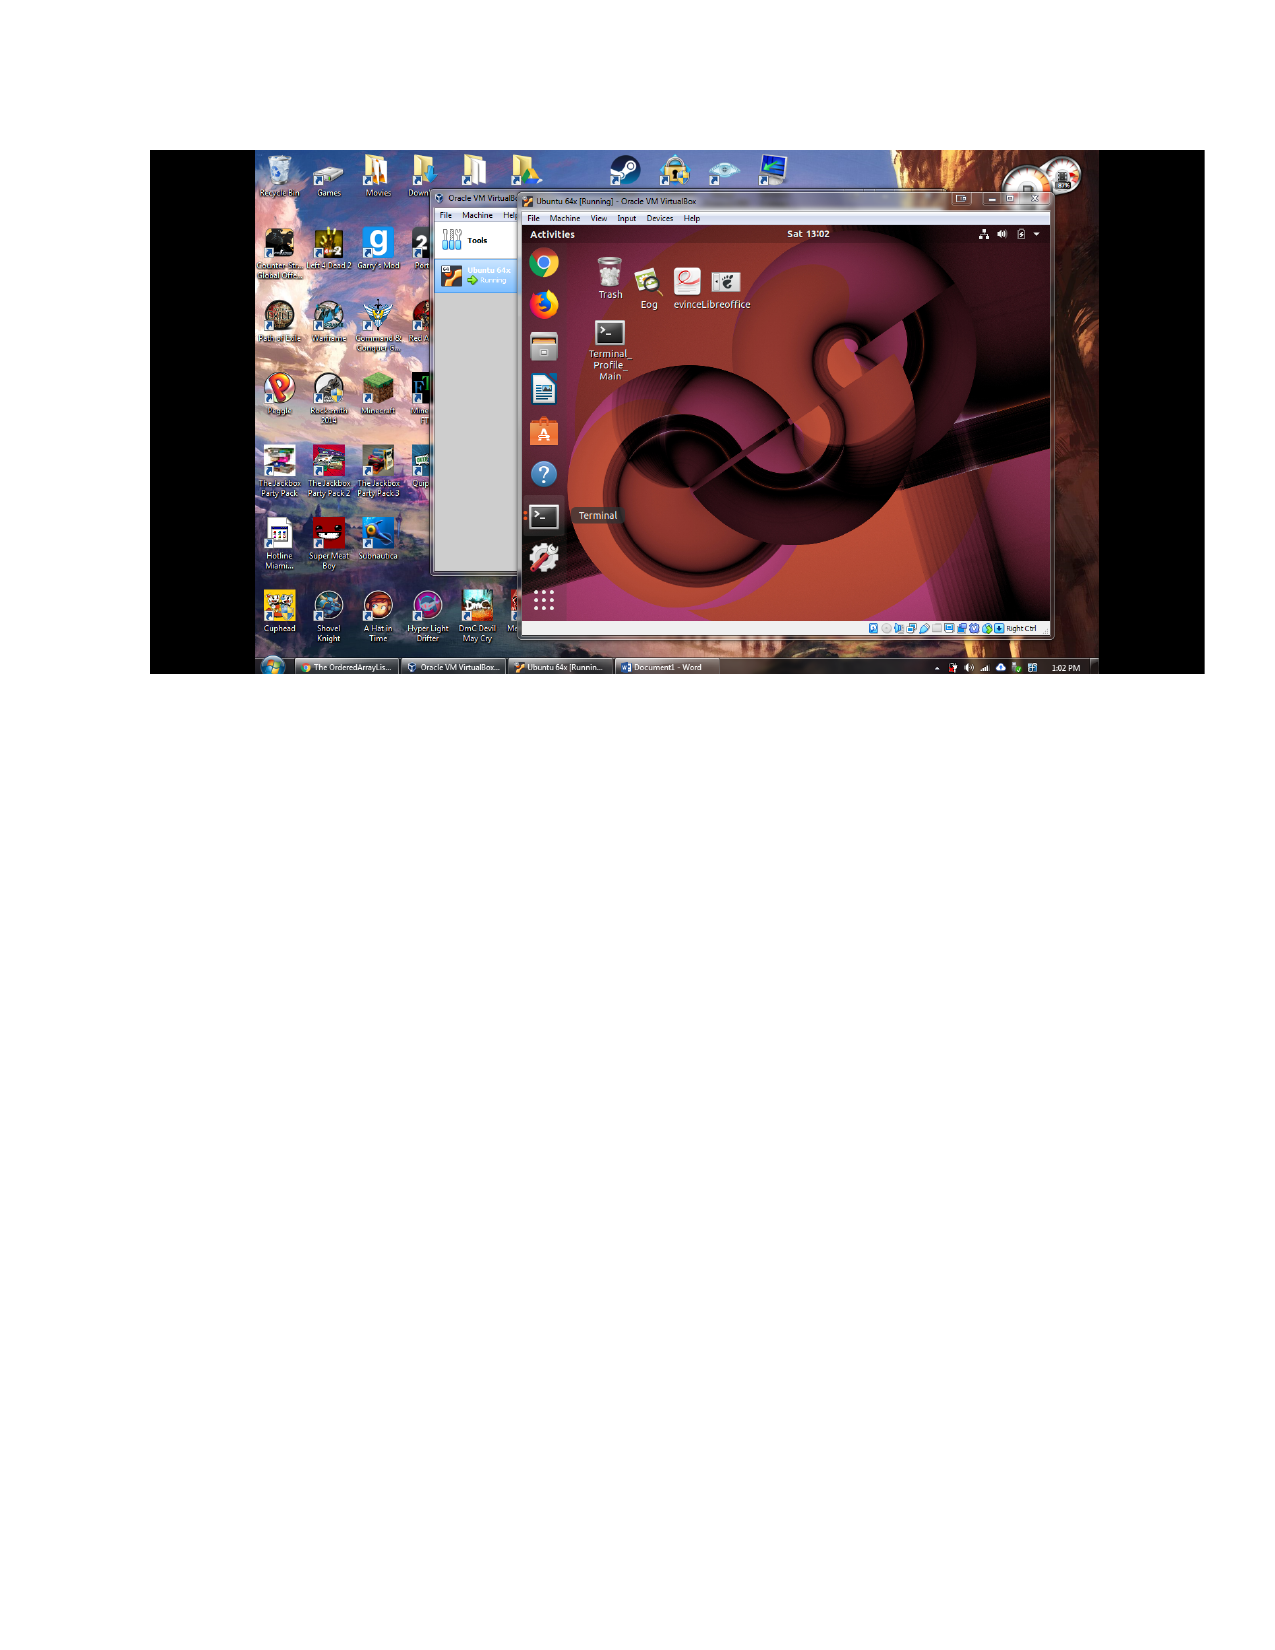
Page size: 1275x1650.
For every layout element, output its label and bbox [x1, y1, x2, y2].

picture [150, 150, 1205, 674]
